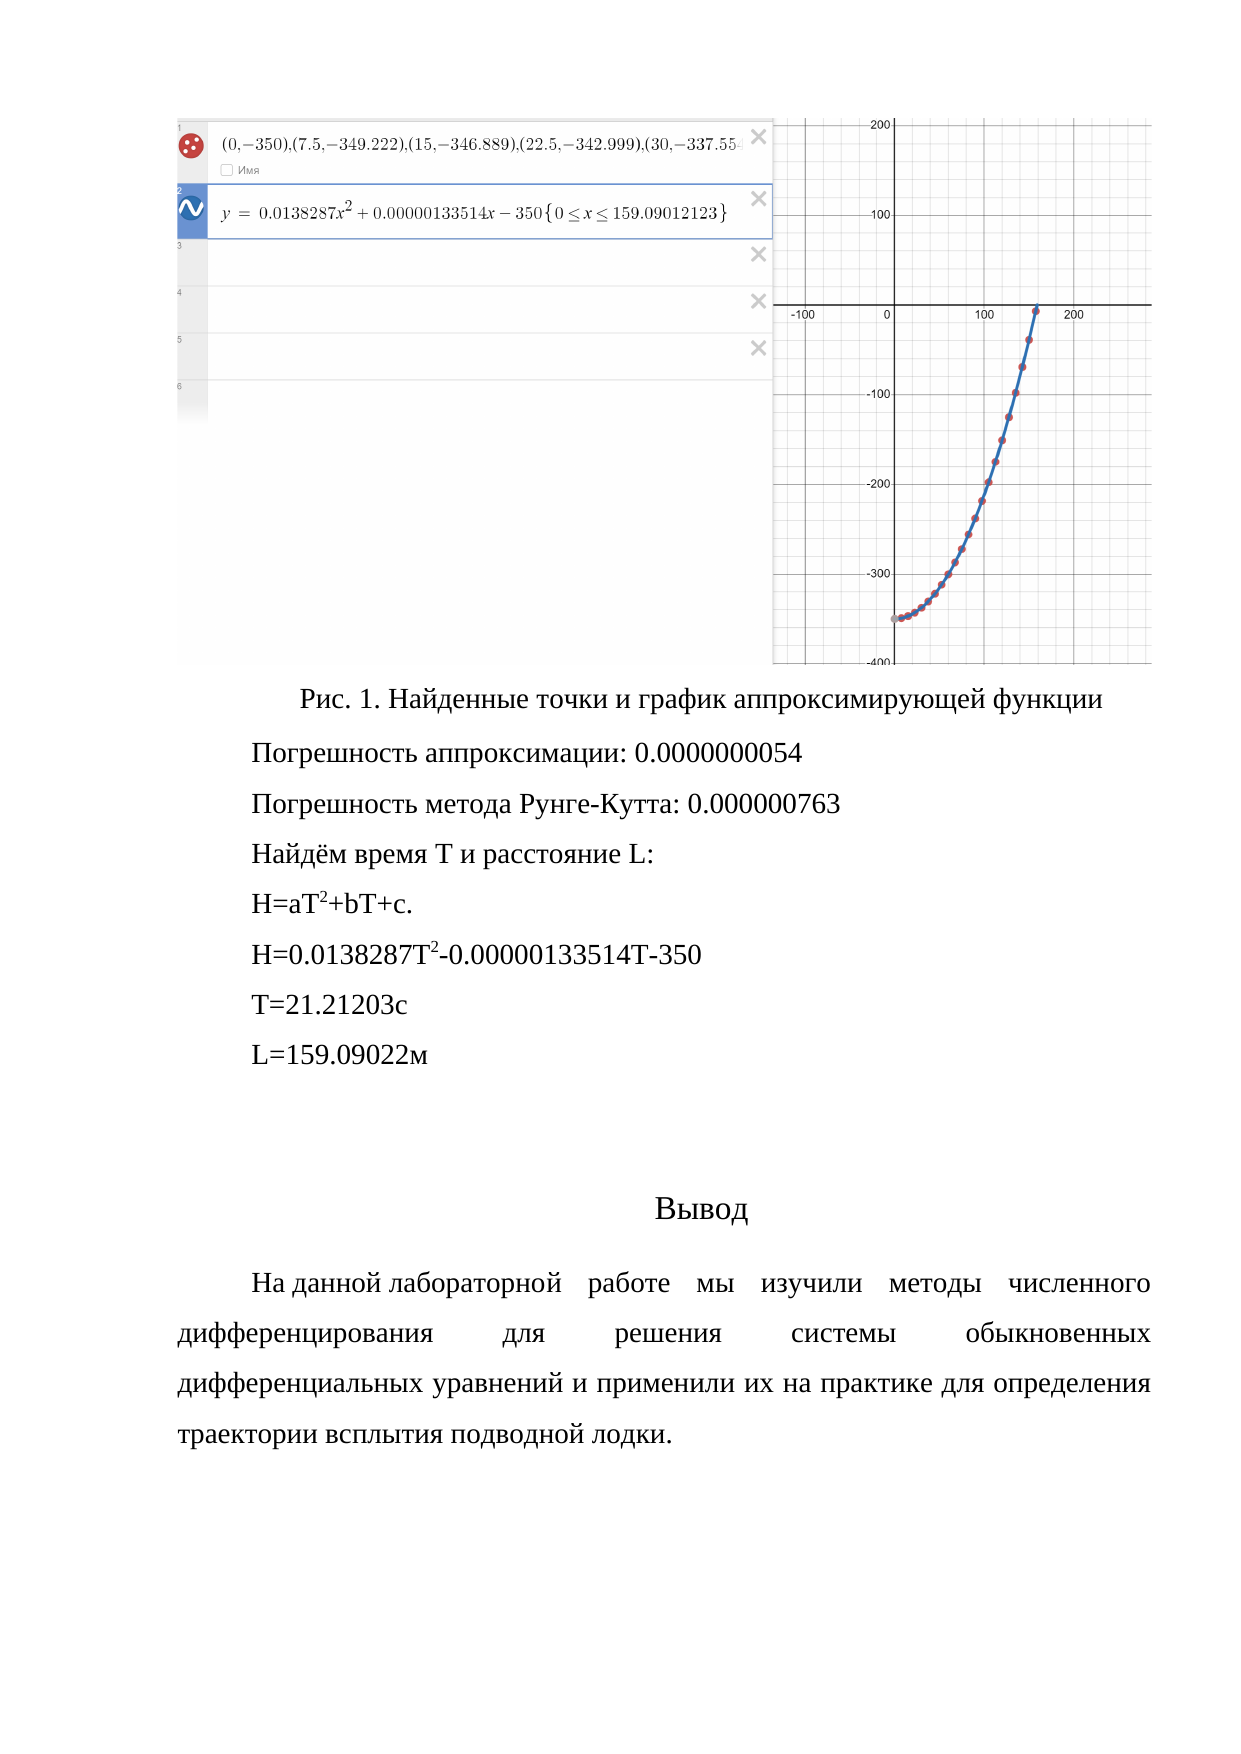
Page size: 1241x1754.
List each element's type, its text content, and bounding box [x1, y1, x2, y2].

text На данной лабораторно й работе мы изучили методы численного дифференцирования для решения системы обыкновенных дифференциальных уравнений и применили их на практике для определения траектории всплытия подводной лодки. [177, 1265, 1152, 1449]
text H=aT2+bT+c. [177, 886, 1152, 920]
text Рис. 1. Найденные точки и график аппроксимирующей функции [251, 681, 1152, 715]
text H=0.0138287T2-0.00000133514T-350 [177, 937, 1152, 970]
text Найдём время T и расстояние L: [177, 836, 1152, 870]
text T=21.21203c [177, 987, 1152, 1021]
text Погрешность аппроксимации: 0.0000000054 [251, 736, 1152, 769]
text L=159.09022м [177, 1037, 1152, 1071]
picture [177, 118, 1152, 665]
subtitle Вывод [251, 1188, 1152, 1227]
text Погрешность метода Рунге-Кутта: 0.000000763 [251, 786, 1152, 819]
